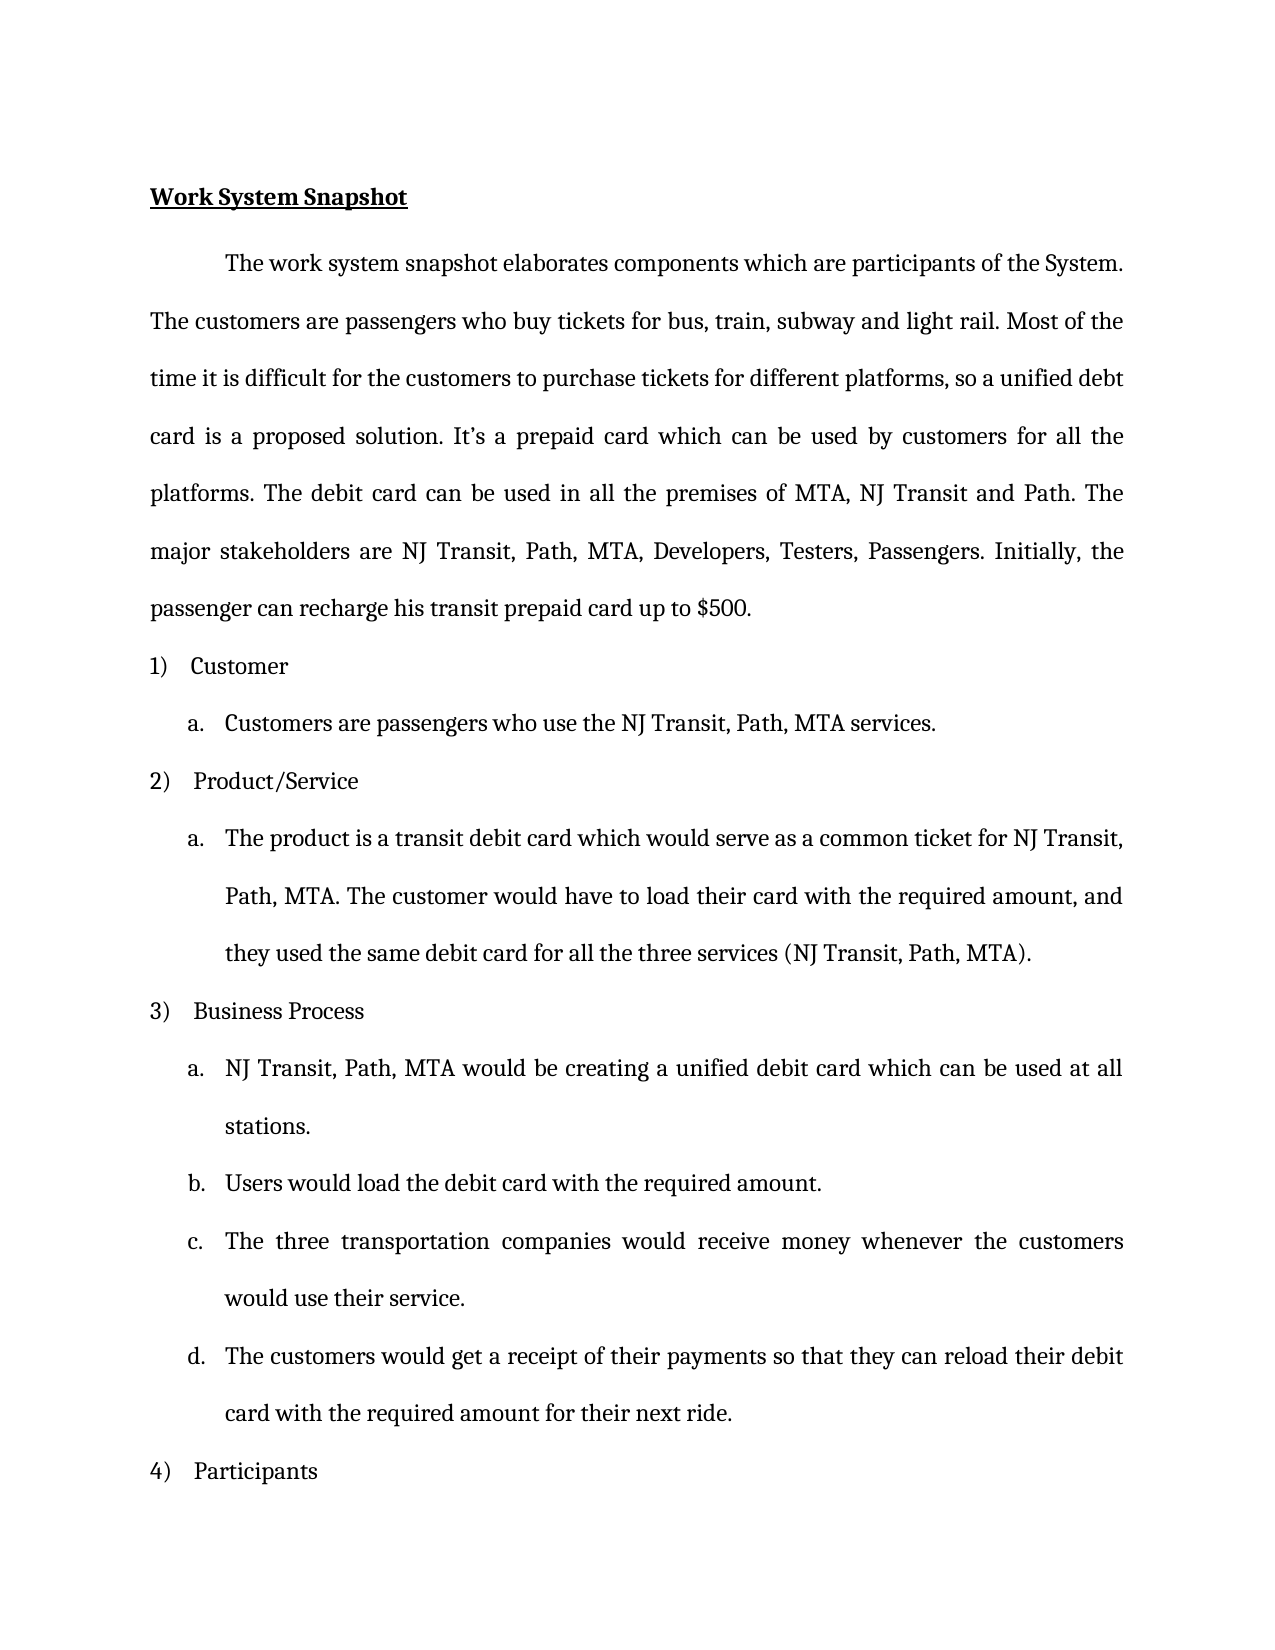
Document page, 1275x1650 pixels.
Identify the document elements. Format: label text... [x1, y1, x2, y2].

list Users would load the debit card with the required amount. [187, 1169, 1125, 1198]
text 3) Business Process [150, 997, 1125, 1025]
text The work system snapshot elaborates components which are participants of the System. The customers are passengers who buy tickets for bus, train, subway and light rail. Most of the time it is difficult for the customers to purchase tickets for different platforms, so a unified debt card is a proposed solution. It’s a prepaid card which can be used by customers for all the platforms. The debit card can be used in all the premises of MTA, NJ Transit and Path. The major stakeholders are NJ Transit, Path, MTA, Developers, Testers, Passengers. Initially, the passenger can recharge his transit prepaid card up to $500. [150, 249, 1125, 623]
list NJ Transit, Path, MTA would be creating a unified debit card which can be used at all stations. [187, 1054, 1125, 1140]
text Work System Snapshot [150, 183, 1125, 212]
list The three transportation companies would receive money whenever the customers would use their service. [187, 1227, 1125, 1313]
list The product is a transit debit card which would serve as a common ticket for NJ Transit, Path, MTA. The customer would have to load their card with the required amount, and they used the same debit card for all the three services (NJ Transit, Path, MTA). [187, 824, 1125, 968]
text 2) Product/Service [150, 767, 1125, 795]
text 4) Participants [150, 1457, 1125, 1485]
text 1) Customer [150, 652, 1125, 680]
list The customers would get a receipt of their payments so that they can reload their debit card with the required amount for their next ride. [187, 1342, 1125, 1428]
list Customers are passengers who use the NJ Transit, Path, MTA services. [187, 709, 1125, 738]
